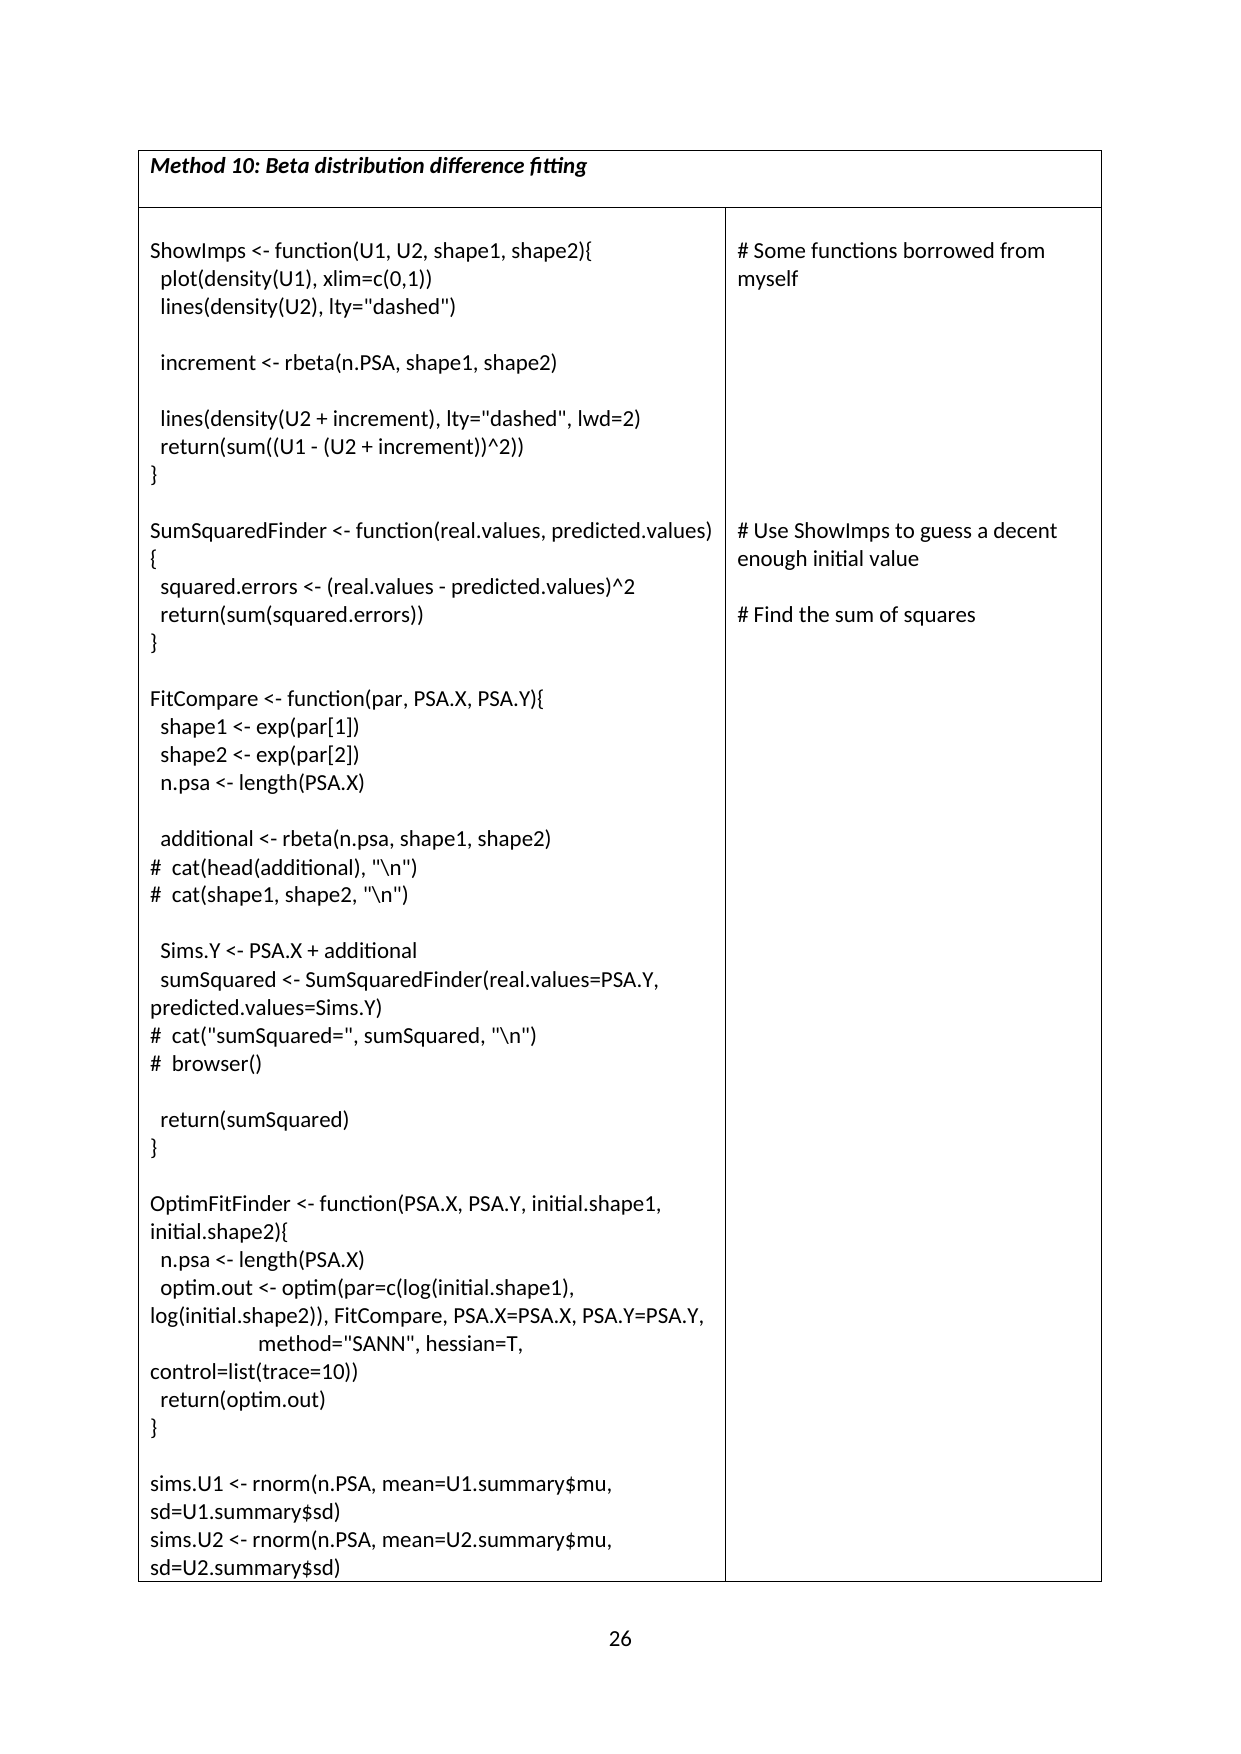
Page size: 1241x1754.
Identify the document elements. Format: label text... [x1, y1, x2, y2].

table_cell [139, 208, 725, 1581]
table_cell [726, 208, 1101, 1581]
table_cell Method 10: Beta distribution difference fitting [139, 151, 1101, 207]
